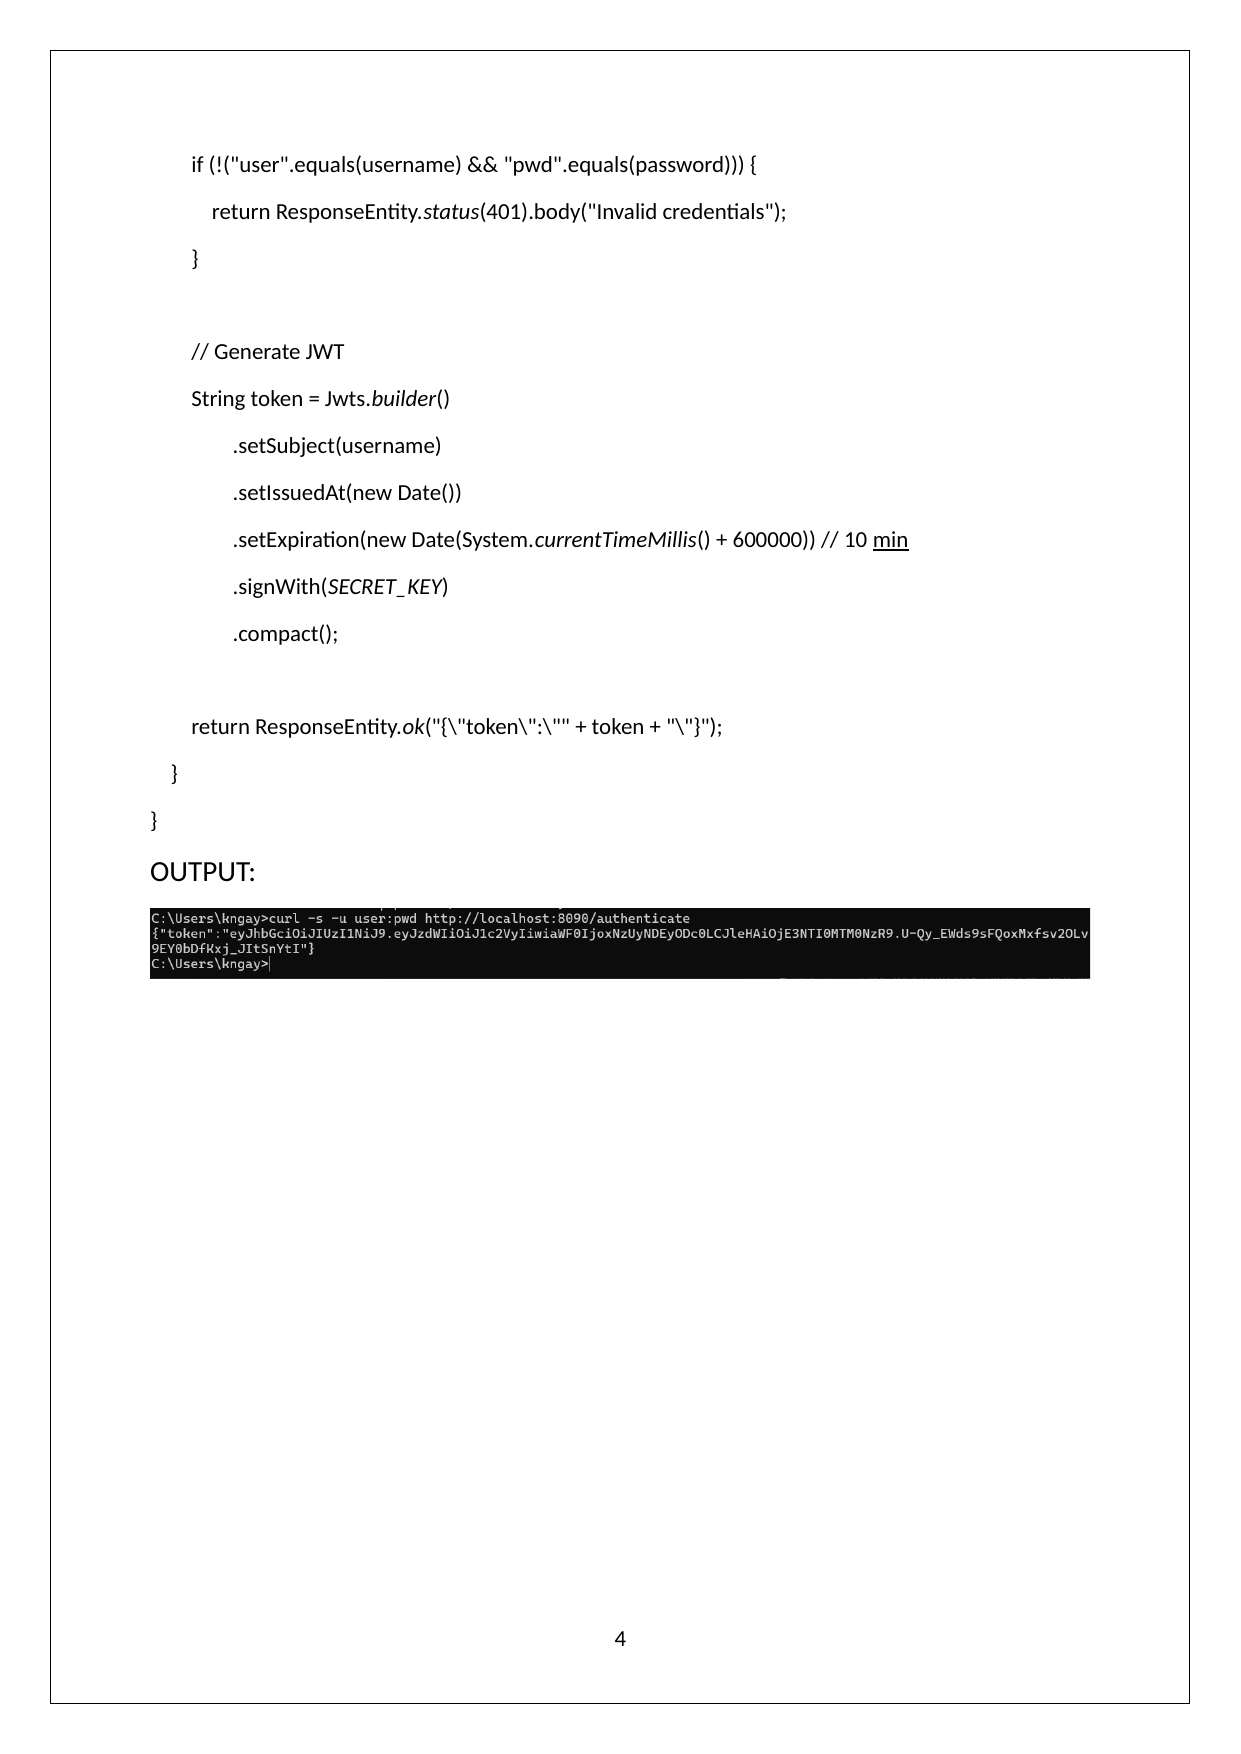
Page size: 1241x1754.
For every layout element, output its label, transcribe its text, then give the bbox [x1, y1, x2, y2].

text .compact(); [150, 619, 1090, 647]
text .setExpiration(new Date(System.currentTimeMillis() + 600000)) // 10 min [150, 525, 1090, 553]
text .signWith(SECRET_KEY) [150, 572, 1090, 600]
text } [150, 244, 1090, 272]
text return ResponseEntity.status(401).body("Invalid credentials"); [150, 197, 1090, 225]
text .setIssuedAt(new Date()) [150, 478, 1090, 506]
text return ResponseEntity.ok("{\"token\":\"" + token + "\"}"); [150, 712, 1090, 741]
picture [150, 908, 1091, 979]
text String token = Jwts.builder() [150, 384, 1090, 412]
text .setSubject(username) [150, 431, 1090, 459]
text // Generate JWT [150, 337, 1090, 366]
text if (!("user".equals(username) && "pwd".equals(password))) { [150, 150, 1090, 178]
text } [150, 806, 1090, 834]
text } [150, 759, 1090, 787]
text OUTPUT: [150, 853, 1090, 889]
